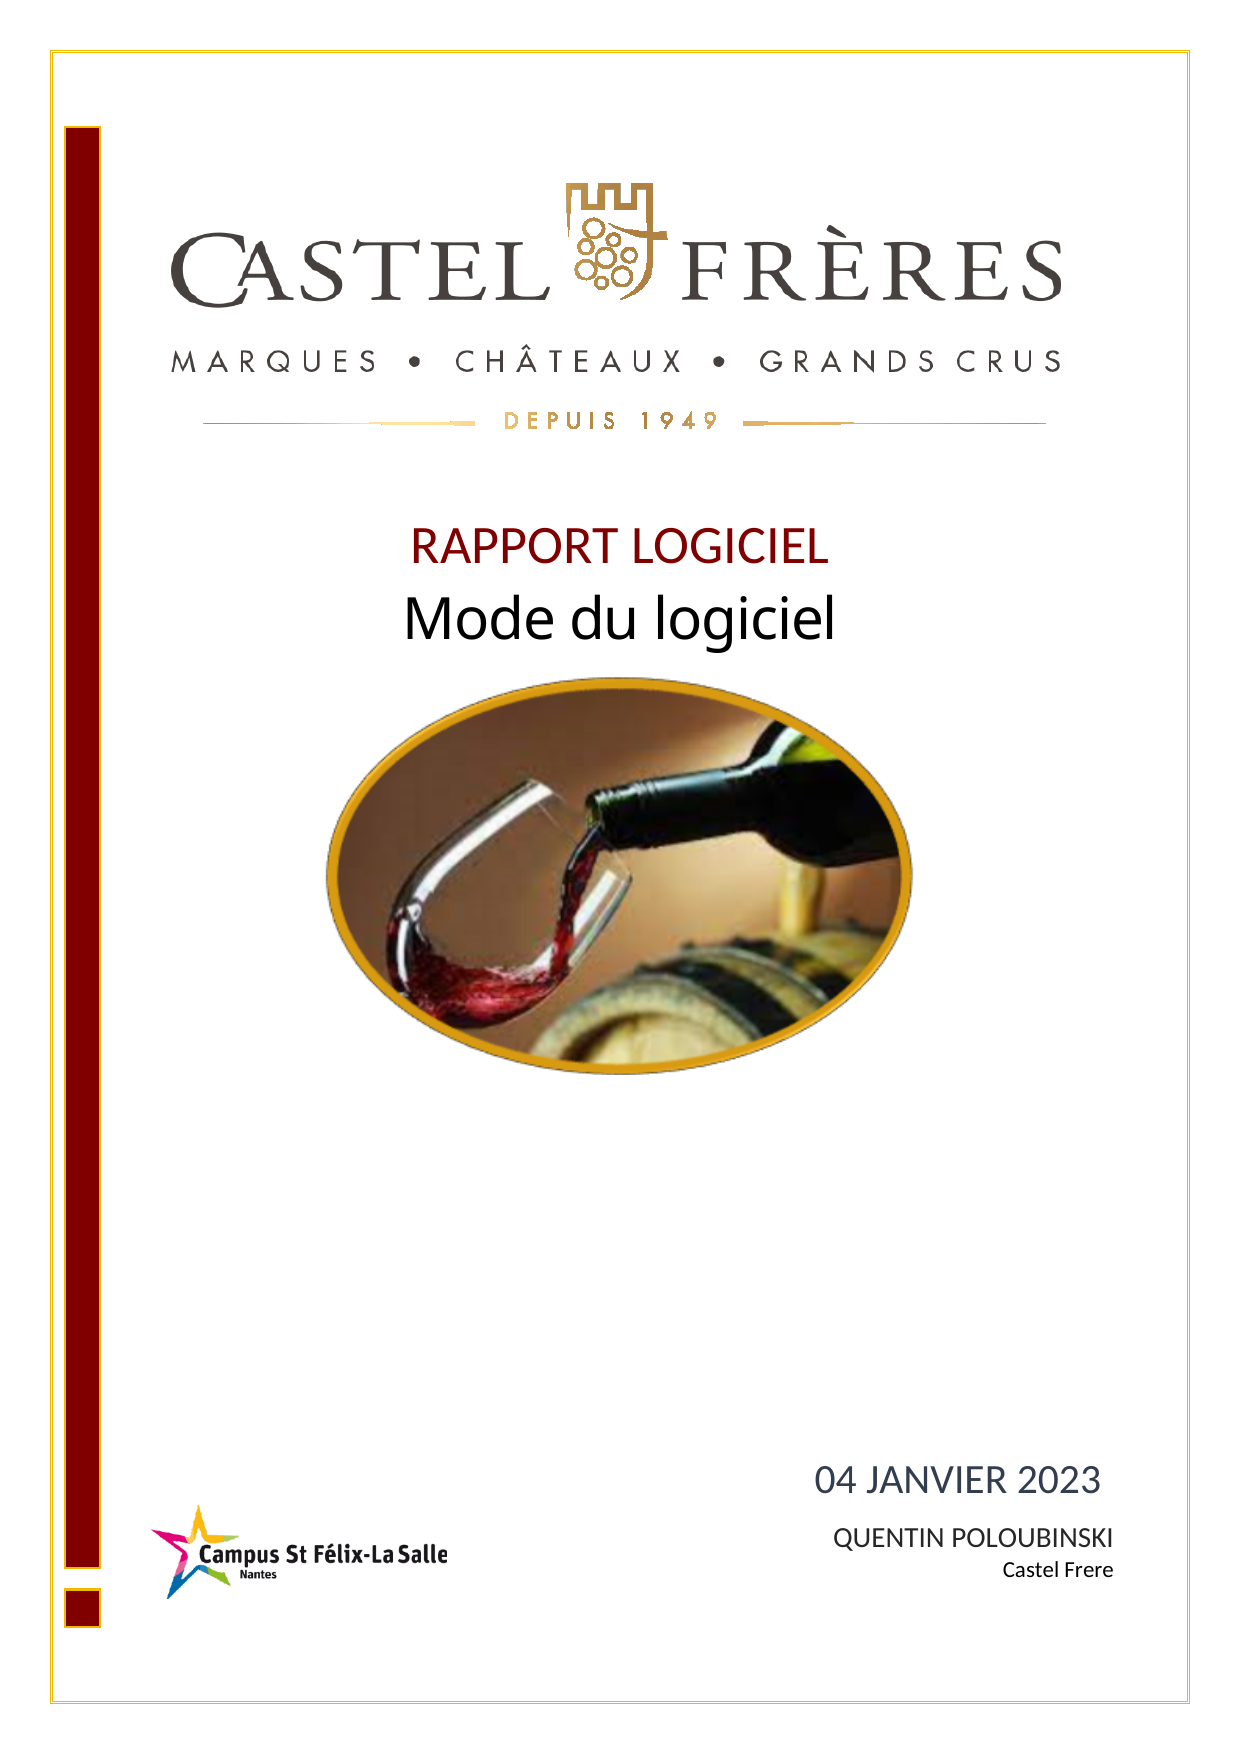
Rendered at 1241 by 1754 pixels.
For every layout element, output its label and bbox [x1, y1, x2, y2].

picture [320, 676, 920, 1075]
picture [161, 174, 1072, 431]
picture [150, 1504, 447, 1598]
